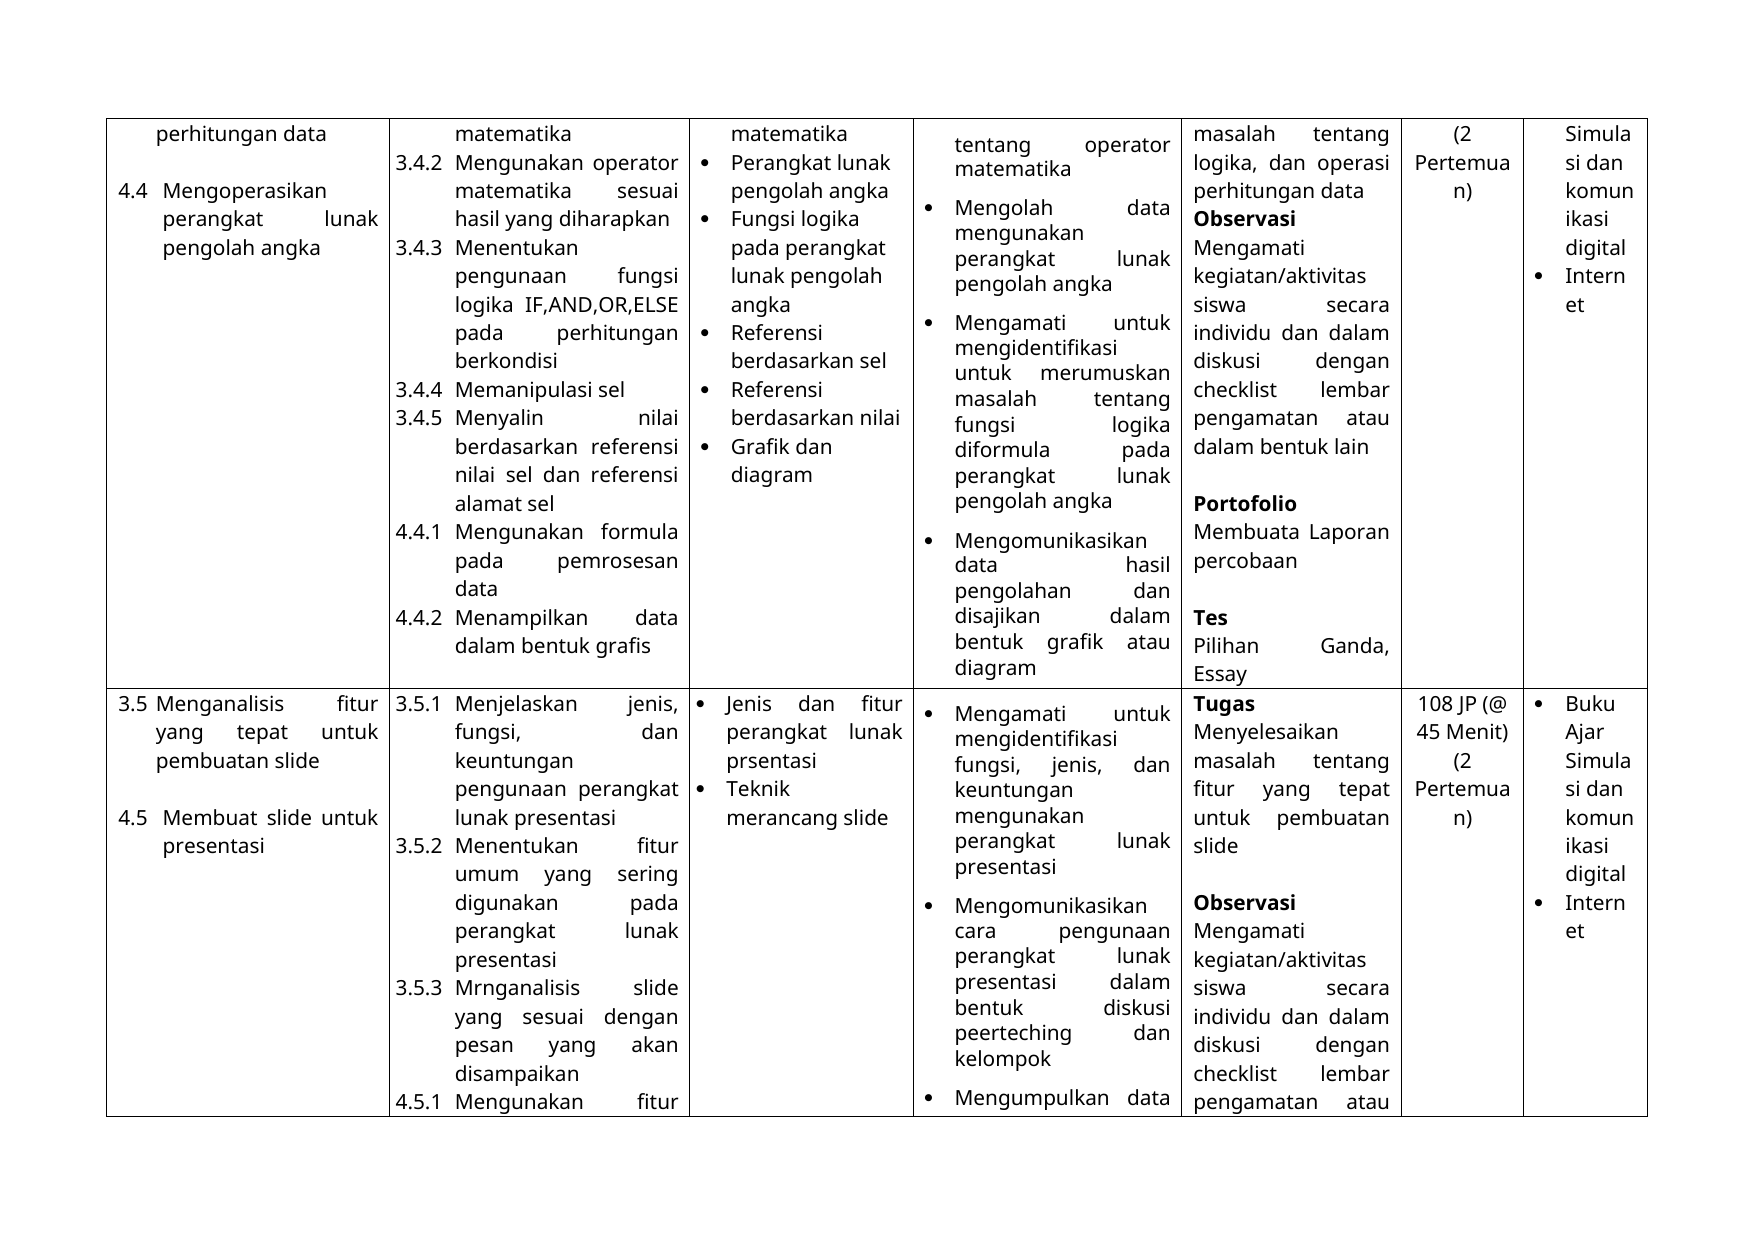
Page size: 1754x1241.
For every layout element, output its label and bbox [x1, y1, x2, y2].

table_cell [1402, 119, 1523, 688]
table_cell [107, 689, 389, 1116]
table_cell [1524, 689, 1647, 1116]
table_cell [1524, 119, 1647, 688]
table_cell [390, 689, 689, 1116]
table_cell [690, 689, 913, 1116]
table_cell [390, 119, 689, 688]
table_cell [690, 119, 913, 688]
table_cell [107, 119, 389, 688]
table_cell [1182, 689, 1401, 1116]
table_cell [1402, 689, 1523, 1116]
table_cell [1182, 119, 1401, 688]
table_cell [914, 119, 1181, 688]
table_cell [914, 689, 1181, 1116]
